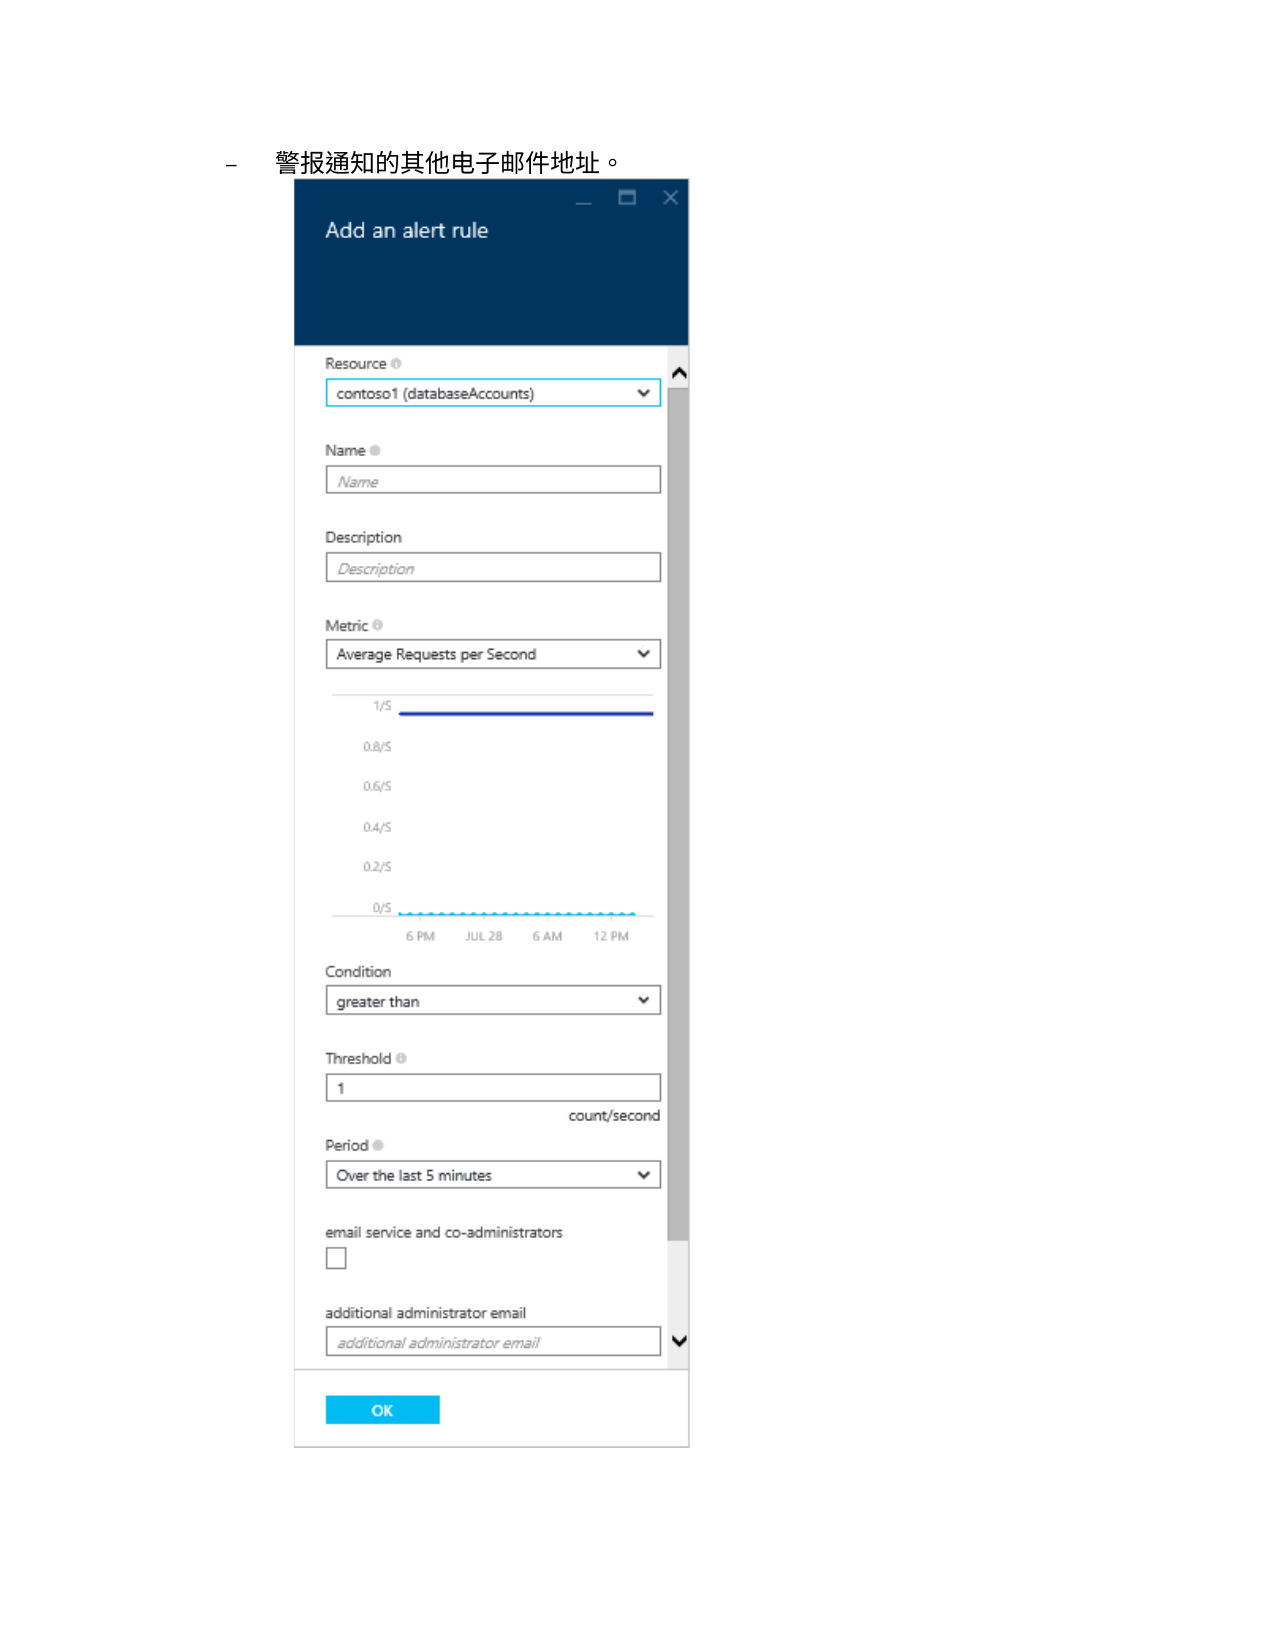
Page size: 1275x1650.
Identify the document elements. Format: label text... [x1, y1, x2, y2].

picture [293, 178, 690, 1448]
